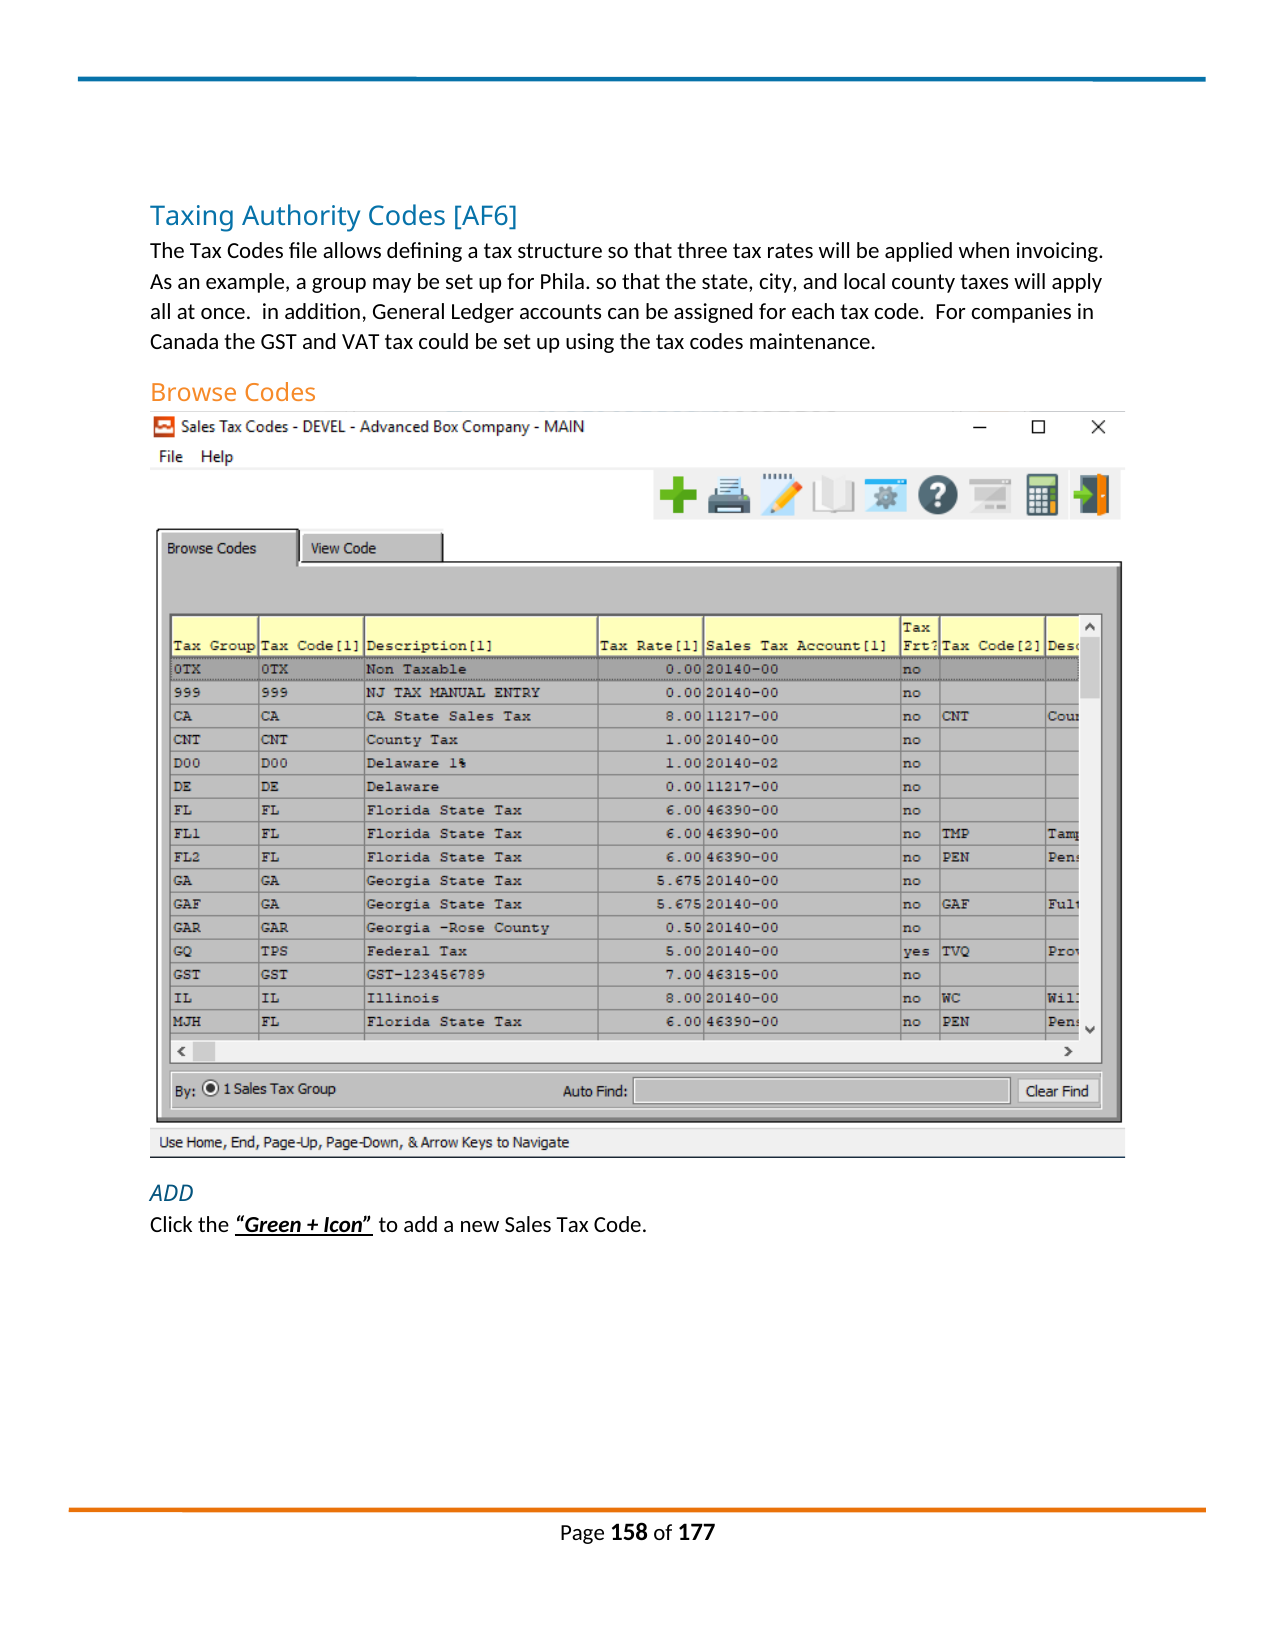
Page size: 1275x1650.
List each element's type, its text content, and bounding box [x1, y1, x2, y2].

subtitle Taxing Authority Codes [AF6] [150, 197, 1125, 234]
picture [150, 411, 1125, 1158]
text Click the “Green + Icon” to add a new Sales Tax Code. [150, 1210, 1125, 1238]
subtitle ADD [150, 1177, 1125, 1208]
text The Tax Codes file allows defining a tax structure so that three tax rates will be applied when invoicing. As an example, a group may be set up for Phila. so that the state, city, and local county taxes will apply all at once. in addition, General Ledger accounts can be assigned for each tax code. For companies in Canada the GST and VAT tax could be set up using the tax codes maintenance. [150, 237, 1125, 355]
subtitle Browse Codes [150, 374, 1125, 408]
